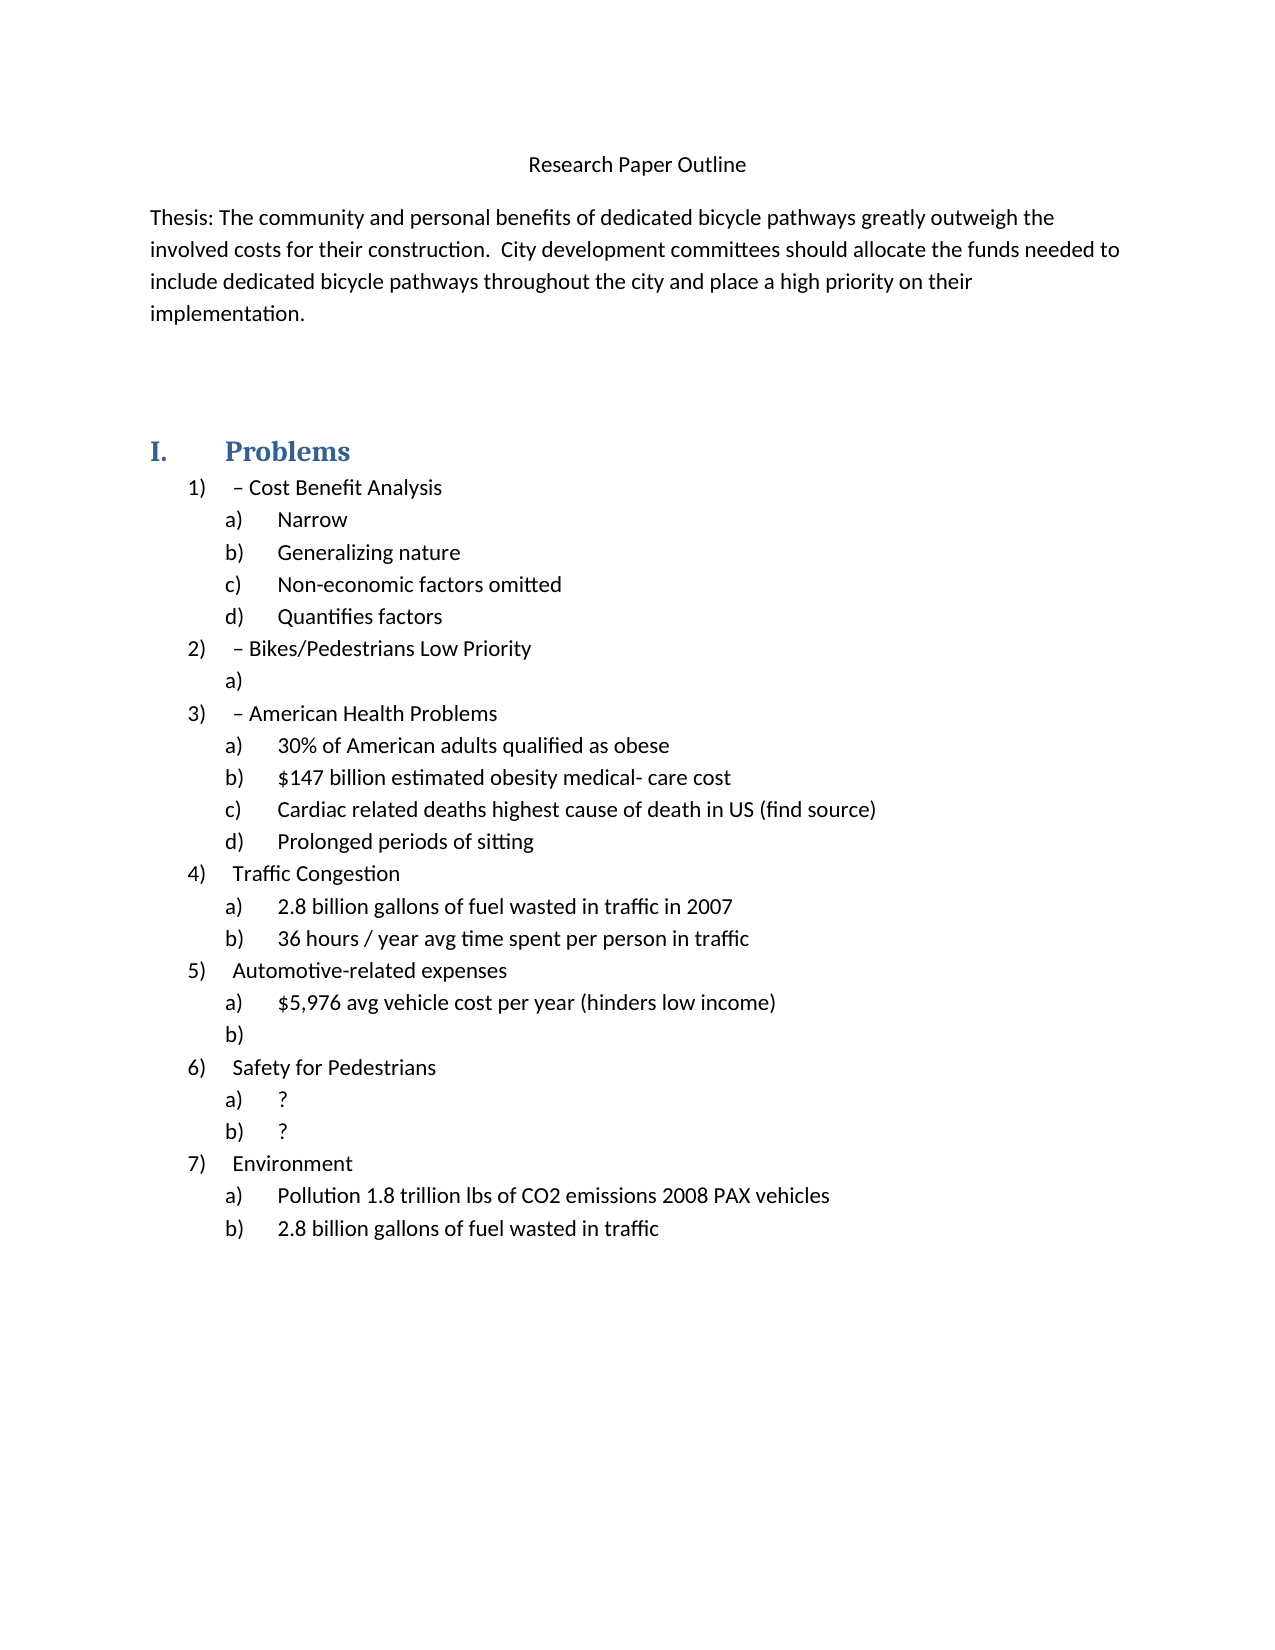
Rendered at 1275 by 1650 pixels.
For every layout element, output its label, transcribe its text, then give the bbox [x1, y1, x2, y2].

list 30% of American adults qualified as obese [225, 731, 1125, 759]
list Non-economic factors omitted [225, 570, 1125, 598]
list Quantifies factors [225, 602, 1125, 630]
list Automotive-related expenses [187, 956, 1125, 984]
list – American Health Problems [187, 699, 1125, 727]
list Traffic Congestion [187, 859, 1125, 888]
list Narrow [225, 506, 1125, 533]
list $5,976 avg vehicle cost per year (hinders low income) [225, 988, 1125, 1016]
list $147 billion estimated obesity medical- care cost [225, 763, 1125, 791]
list Environment [187, 1149, 1125, 1177]
list – Cost Benefit Analysis [187, 473, 1125, 501]
list 2.8 billion gallons of fuel wasted in traffic in 2007 [225, 892, 1125, 920]
list 36 hours / year avg time spent per person in traffic [225, 924, 1125, 952]
list Pollution 1.8 trillion lbs of CO2 emissions 2008 PAX vehicles [225, 1181, 1125, 1209]
list – Bikes/Pedestrians Low Priority [187, 634, 1125, 662]
list Generalizing nature [225, 538, 1125, 566]
list Cardiac related deaths highest cause of death in US (find source) [225, 795, 1125, 823]
list Safety for Pedestrians [187, 1053, 1125, 1081]
text Thesis: The community and personal benefits of dedicated bicycle pathways greatly outweigh the involved costs for their construction. City development committees should allocate the funds needed to include dedicated bicycle pathways throughout the city and place a high priority on their implementation. [150, 203, 1125, 328]
list 2.8 billion gallons of fuel wasted in traffic [225, 1214, 1125, 1242]
list ? [225, 1085, 1125, 1113]
list ? [225, 1117, 1125, 1145]
text Research Paper Outline [150, 150, 1125, 178]
subtitle Problems [150, 435, 1125, 468]
list Prolonged periods of sitting [225, 827, 1125, 855]
